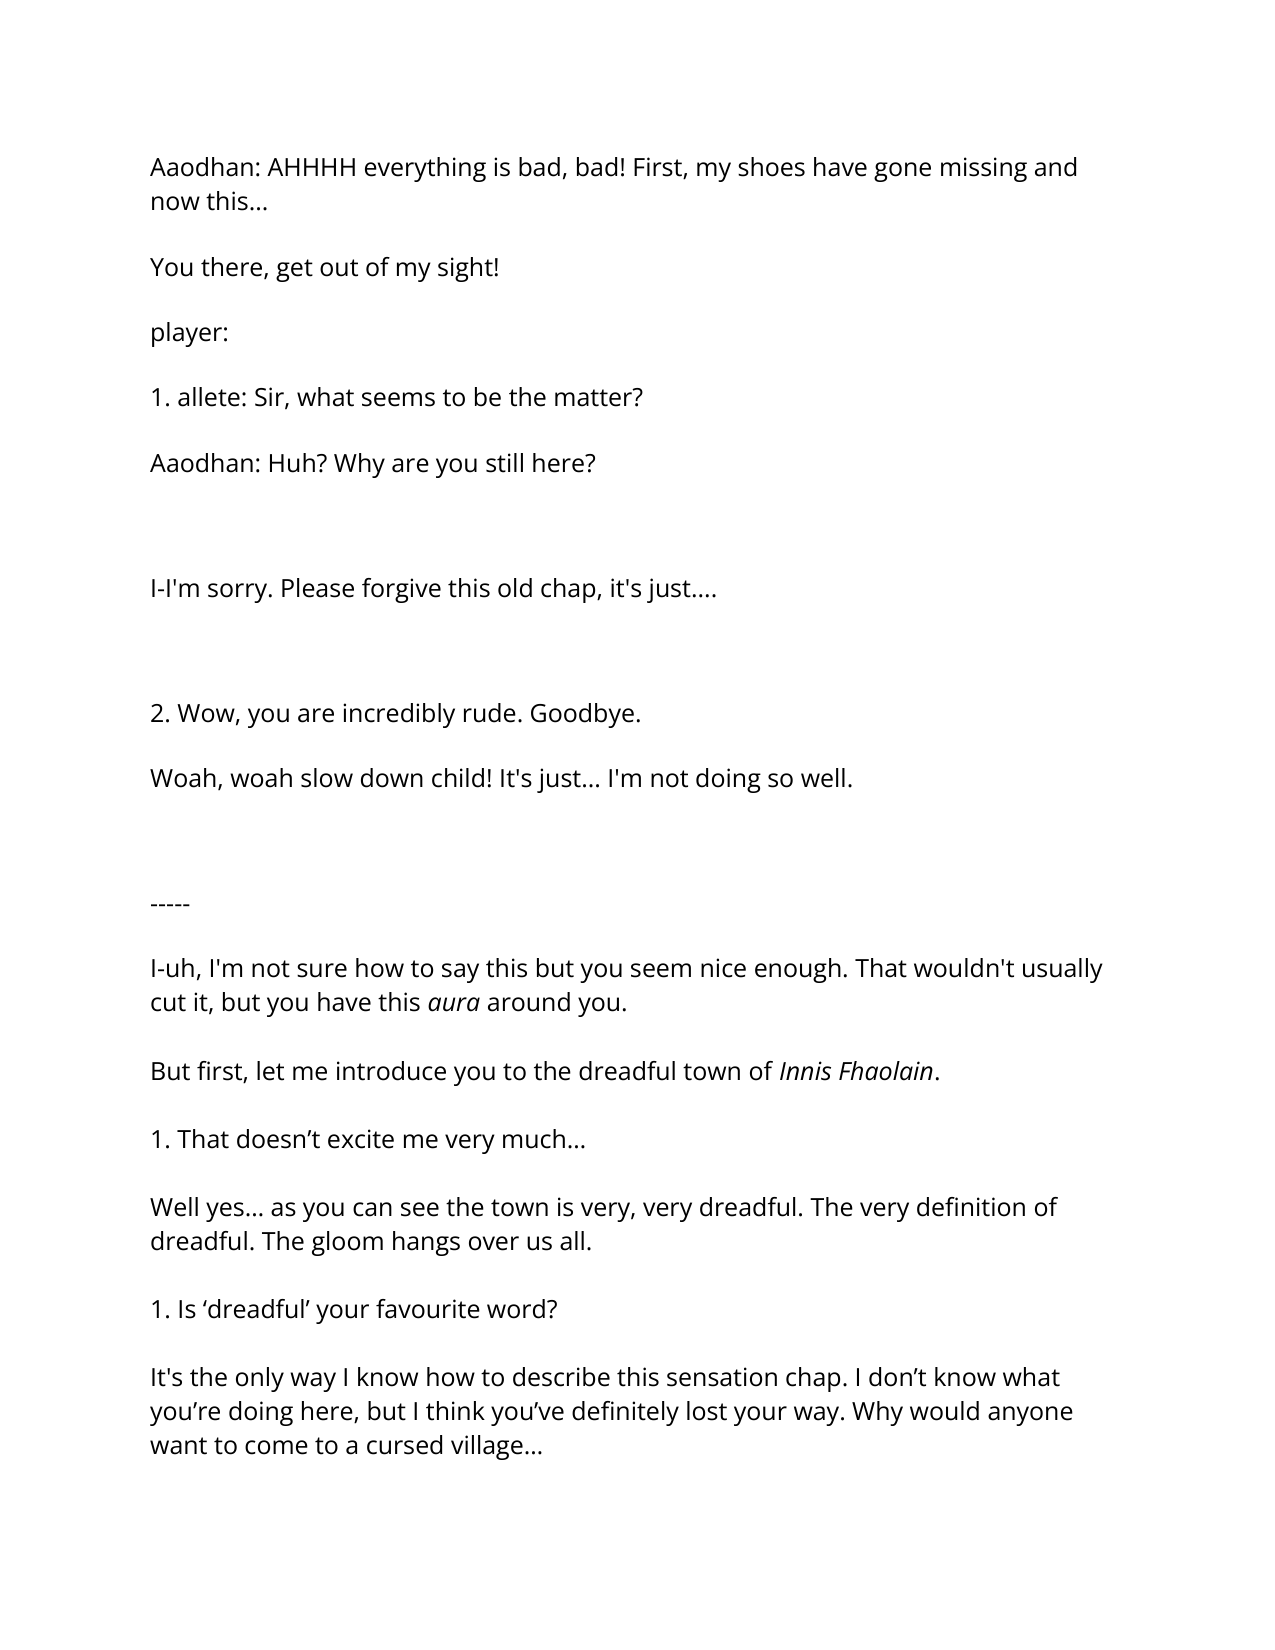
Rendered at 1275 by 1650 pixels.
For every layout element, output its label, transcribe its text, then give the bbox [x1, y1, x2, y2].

text Woah, woah slow down child! It's just... I'm not doing so well. [150, 761, 1125, 795]
text ----- [150, 886, 1125, 920]
text 2. Wow, you are incredibly rude. Goodbye. [150, 695, 1125, 729]
text I-I'm sorry. Please forgive this old chap, it's just.... [150, 570, 1125, 604]
text You there, get out of my sight! [150, 249, 1125, 283]
text Aaodhan: Huh? Why are you still here? [150, 445, 1125, 479]
text Aaodhan: AHHHH everything is bad, bad! First, my shoes have gone missing and now this... [150, 150, 1125, 218]
text 1. allete: Sir, what seems to be the matter? [150, 380, 1125, 414]
text player: [150, 315, 1125, 349]
